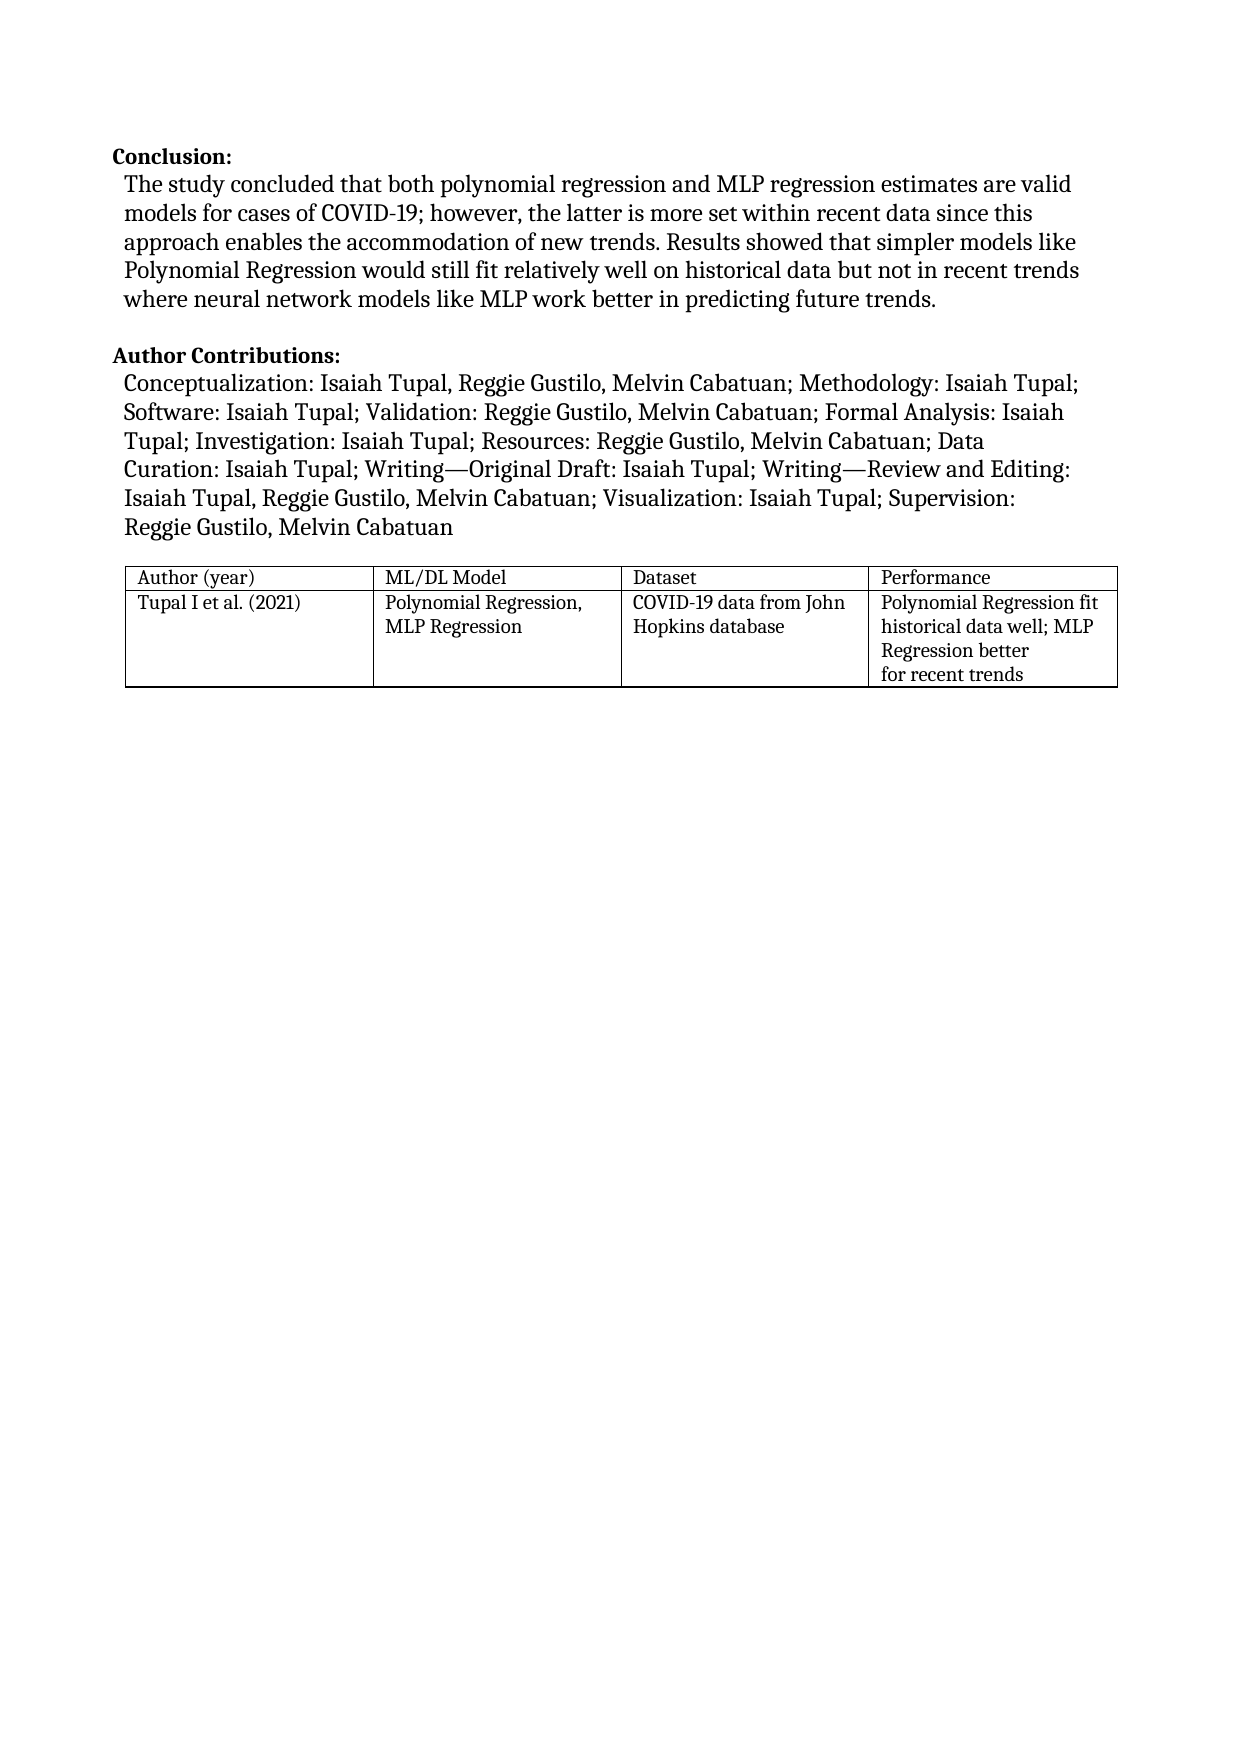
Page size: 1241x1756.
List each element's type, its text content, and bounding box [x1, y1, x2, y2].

text Conceptualization: Isaiah Tupal, Reggie Gustilo, Melvin Cabatuan; Methodology: Isaiah Tupal; Software: Isaiah Tupal; Validation: Reggie Gustilo, Melvin Cabatuan; Formal Analysis: Isaiah Tupal; Investigation: Isaiah Tupal; Resources: Reggie Gustilo, Melvin Cabatuan; Data Curation: Isaiah Tupal; Writing—Original Draft: Isaiah Tupal; Writing—Review and Editing: Isaiah Tupal, Reggie Gustilo, Melvin Cabatuan; Visualization: Isaiah Tupal; Supervision: Reggie Gustilo, Melvin Cabatuan [124, 369, 1081, 542]
table_header ML/DL Model [374, 567, 621, 589]
table_cell COVID-19 data from John Hopkins database [622, 591, 868, 686]
table_header Author (year) [126, 567, 373, 589]
table_header Performance [869, 567, 1117, 589]
table_cell Tupal I et al. (2021) [126, 591, 373, 686]
table_cell Polynomial Regression fit historical data well; MLP Regression better for recent trends [869, 591, 1117, 686]
text The study concluded that both polynomial regression and MLP regression estimates are valid models for cases of COVID-19; however, the latter is more set within recent data since this approach enables the accommodation of new trends. Results showed that simpler models like Polynomial Regression would still fit relatively well on historical data but not in recent trends where neural network models like MLP work better in predicting future trends. [124, 170, 1111, 314]
table_header Dataset [622, 567, 868, 589]
text Conclusion: [112, 144, 1128, 170]
text Author Contributions: [112, 343, 1128, 369]
table_cell Polynomial Regression, MLP Regression [374, 591, 621, 686]
